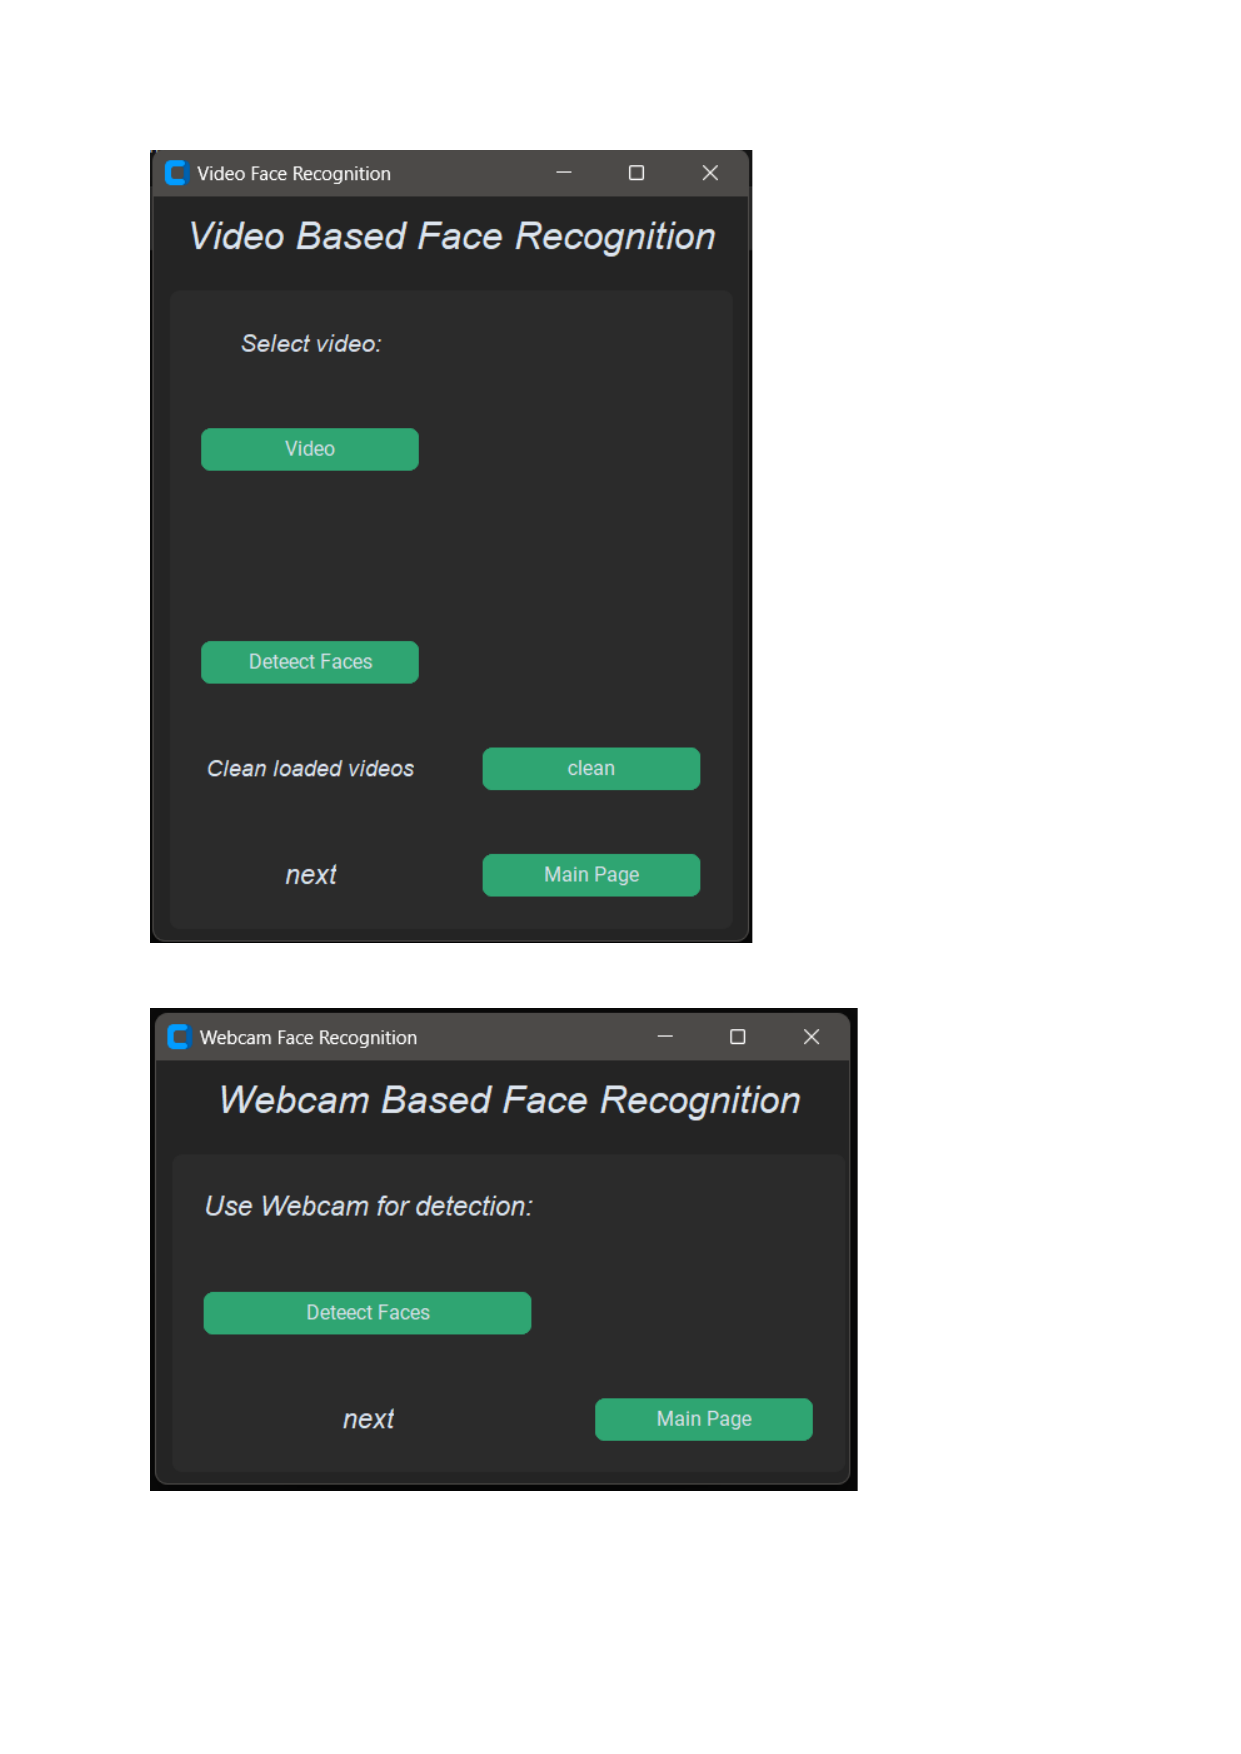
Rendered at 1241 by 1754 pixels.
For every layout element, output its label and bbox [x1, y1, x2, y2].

picture [150, 1008, 858, 1491]
picture [150, 150, 753, 943]
